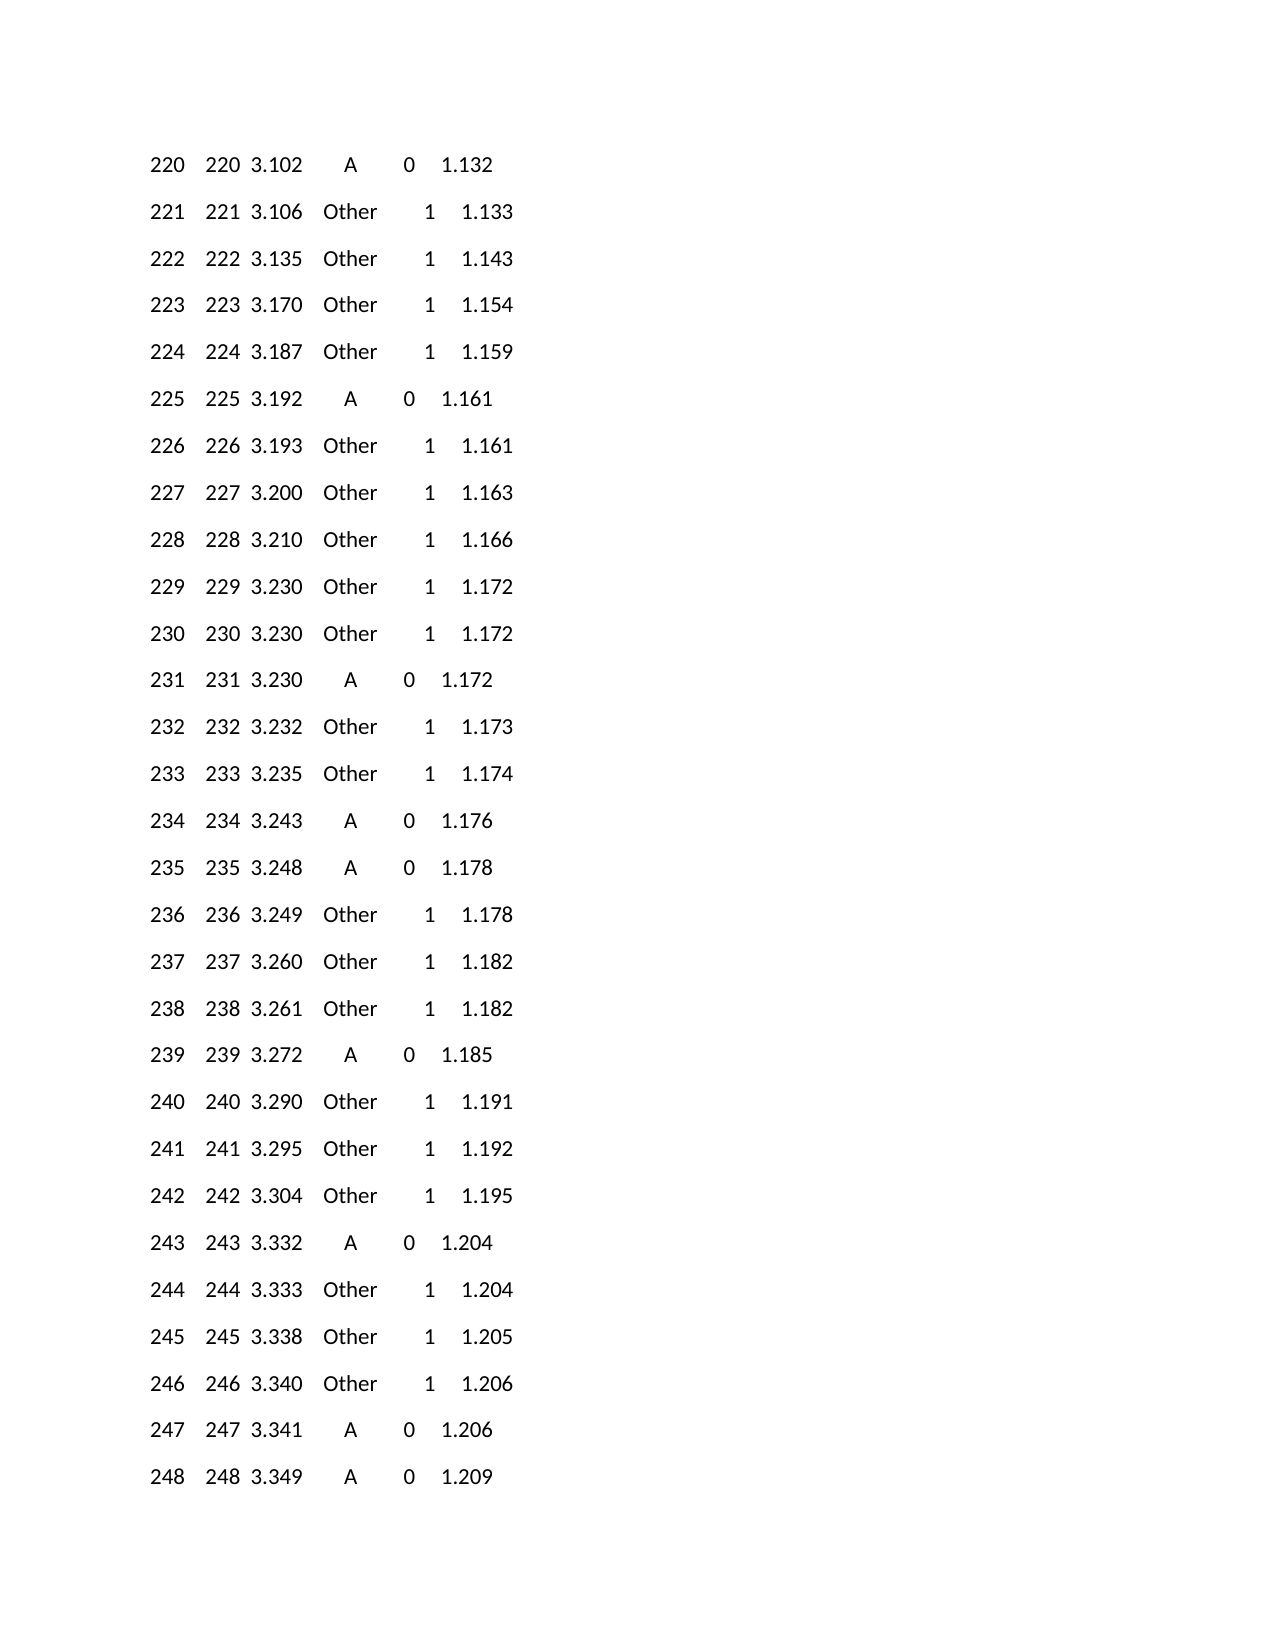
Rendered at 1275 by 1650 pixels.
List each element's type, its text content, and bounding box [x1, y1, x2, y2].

text 229 229 3.230 Other 1 1.172 [150, 572, 1125, 600]
text 220 220 3.102 A 0 1.132 [150, 150, 1125, 178]
text 233 233 3.235 Other 1 1.174 [150, 759, 1125, 787]
text 244 244 3.333 Other 1 1.204 [150, 1275, 1125, 1303]
text 247 247 3.341 A 0 1.206 [150, 1416, 1125, 1444]
text 225 225 3.192 A 0 1.161 [150, 384, 1125, 412]
text 221 221 3.106 Other 1 1.133 [150, 197, 1125, 225]
text 242 242 3.304 Other 1 1.195 [150, 1181, 1125, 1209]
text 246 246 3.340 Other 1 1.206 [150, 1369, 1125, 1397]
text 239 239 3.272 A 0 1.185 [150, 1041, 1125, 1069]
text 248 248 3.349 A 0 1.209 [150, 1462, 1125, 1491]
text 224 224 3.187 Other 1 1.159 [150, 337, 1125, 366]
text 234 234 3.243 A 0 1.176 [150, 806, 1125, 834]
text 245 245 3.338 Other 1 1.205 [150, 1322, 1125, 1350]
text 228 228 3.210 Other 1 1.166 [150, 525, 1125, 553]
text 240 240 3.290 Other 1 1.191 [150, 1087, 1125, 1116]
text 223 223 3.170 Other 1 1.154 [150, 291, 1125, 319]
text 222 222 3.135 Other 1 1.143 [150, 244, 1125, 272]
text 238 238 3.261 Other 1 1.182 [150, 994, 1125, 1022]
text 241 241 3.295 Other 1 1.192 [150, 1134, 1125, 1162]
text 237 237 3.260 Other 1 1.182 [150, 947, 1125, 975]
text 227 227 3.200 Other 1 1.163 [150, 478, 1125, 506]
text 231 231 3.230 A 0 1.172 [150, 666, 1125, 694]
text 230 230 3.230 Other 1 1.172 [150, 619, 1125, 647]
text 243 243 3.332 A 0 1.204 [150, 1228, 1125, 1256]
text 226 226 3.193 Other 1 1.161 [150, 431, 1125, 459]
text 235 235 3.248 A 0 1.178 [150, 853, 1125, 881]
text 236 236 3.249 Other 1 1.178 [150, 900, 1125, 928]
text 232 232 3.232 Other 1 1.173 [150, 712, 1125, 741]
